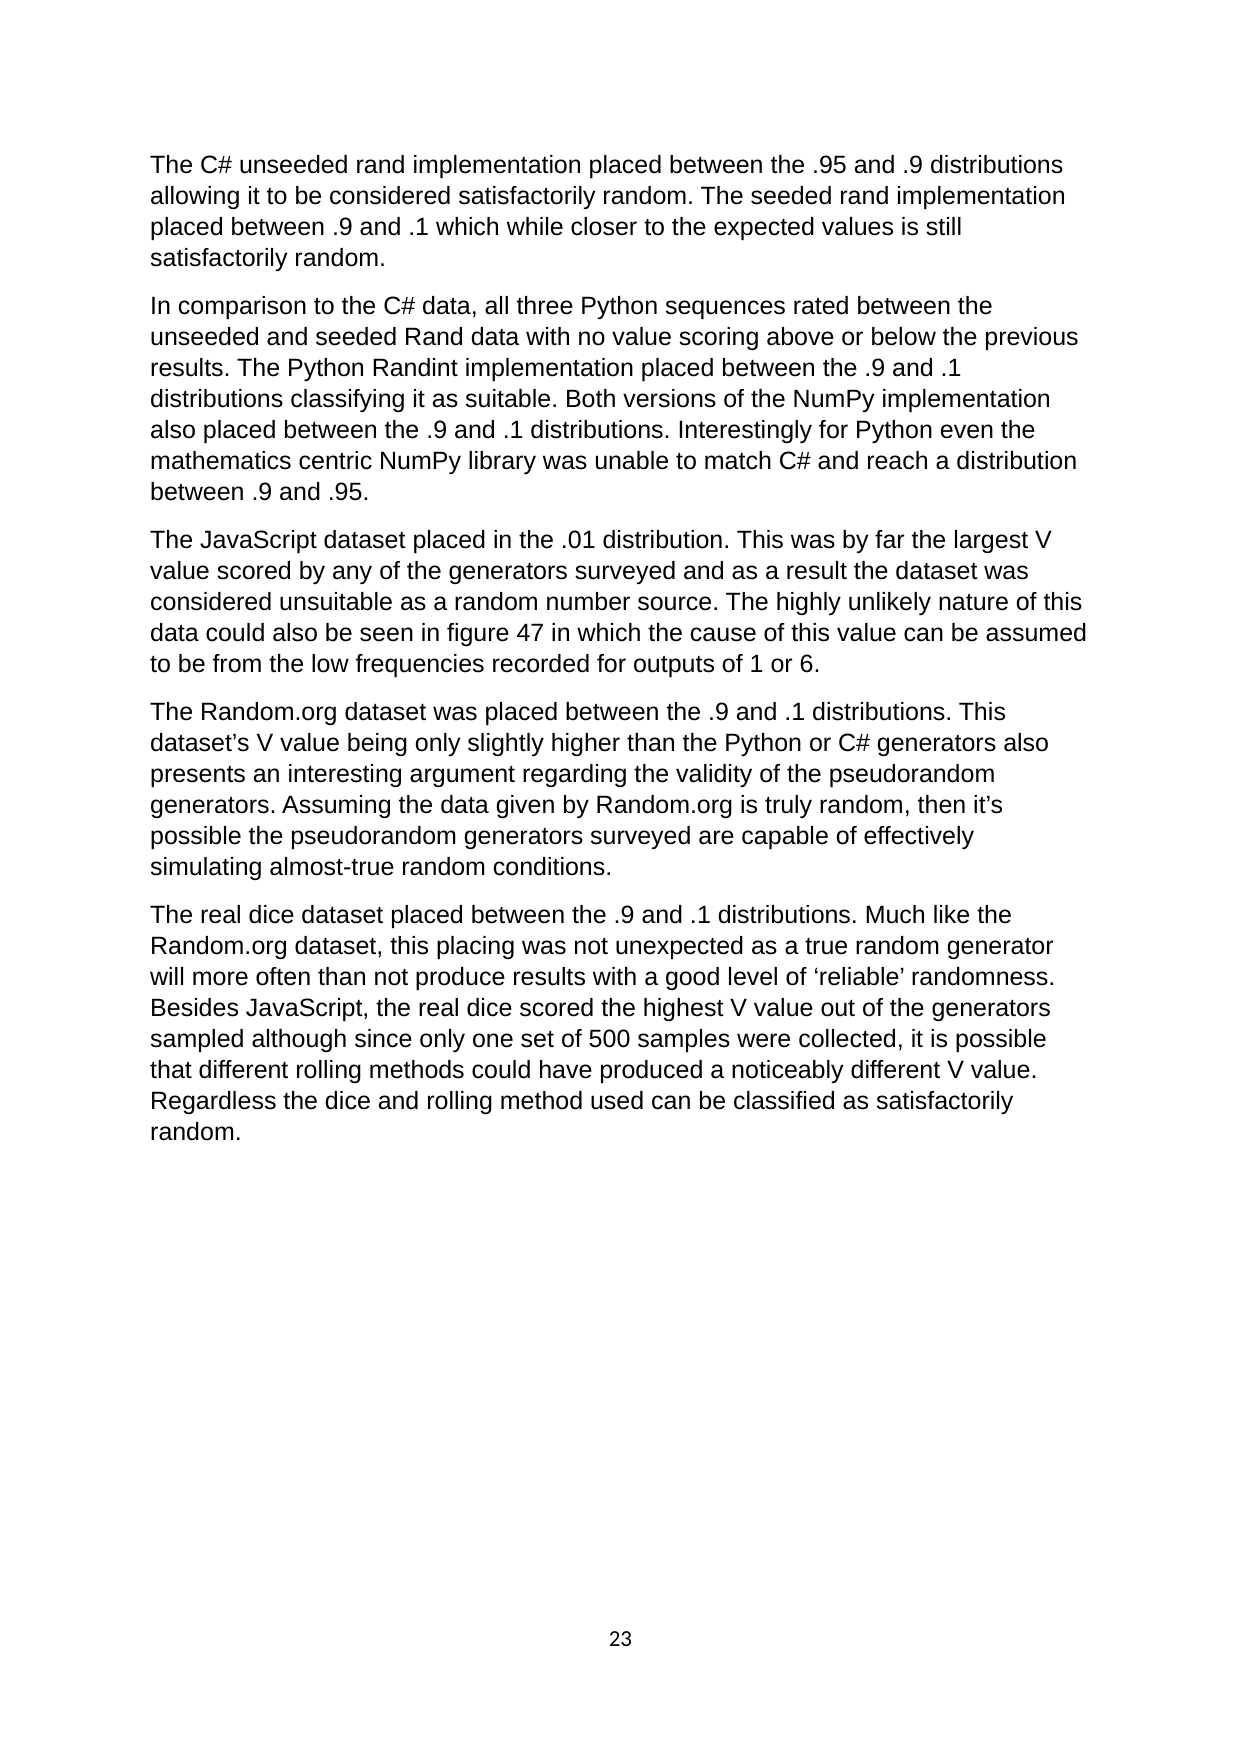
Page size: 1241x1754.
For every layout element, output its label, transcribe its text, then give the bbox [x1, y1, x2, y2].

text The Random.org dataset was placed between the .9 and .1 distributions. This dataset’s V value being only slightly higher than the Python or C# generators also presents an interesting argument regarding the validity of the pseudorandom generators. Assuming the data given by Random.org is truly random, then it’s possible the pseudorandom generators surveyed are capable of effectively simulating almost-true random conditions. [150, 697, 1090, 881]
text In comparison to the C# data, all three Python sequences rated between the unseeded and seeded Rand data with no value scoring above or below the previous results. The Python Randint implementation placed between the .9 and .1 distributions classifying it as suitable. Both versions of the NumPy implementation also placed between the .9 and .1 distributions. Interestingly for Python even the mathematics centric NumPy library was unable to match C# and reach a distribution between .9 and .95. [150, 291, 1090, 506]
text The C# unseeded rand implementation placed between the .95 and .9 distributions allowing it to be considered satisfactorily random. The seeded rand implementation placed between .9 and .1 which while closer to the expected values is still satisfactorily random. [150, 150, 1090, 272]
text The real dice dataset placed between the .9 and .1 distributions. Much like the Random.org dataset, this placing was not unexpected as a true random generator will more often than not produce results with a good level of ‘reliable’ randomness. Besides JavaScript, the real dice scored the highest V value out of the generators sampled although since only one set of 500 samples were collected, it is possible that different rolling methods could have produced a noticeably different V value. Regardless the dice and rolling method used can be classified as satisfactorily random. [150, 899, 1090, 1146]
text The JavaScript dataset placed in the .01 distribution. This was by far the largest V value scored by any of the generators surveyed and as a result the dataset was considered unsuitable as a random number source. The highly unlikely nature of this data could also be seen in figure 47 in which the cause of this value can be assumed to be from the low frequencies recorded for outputs of 1 or 6. [150, 525, 1090, 678]
